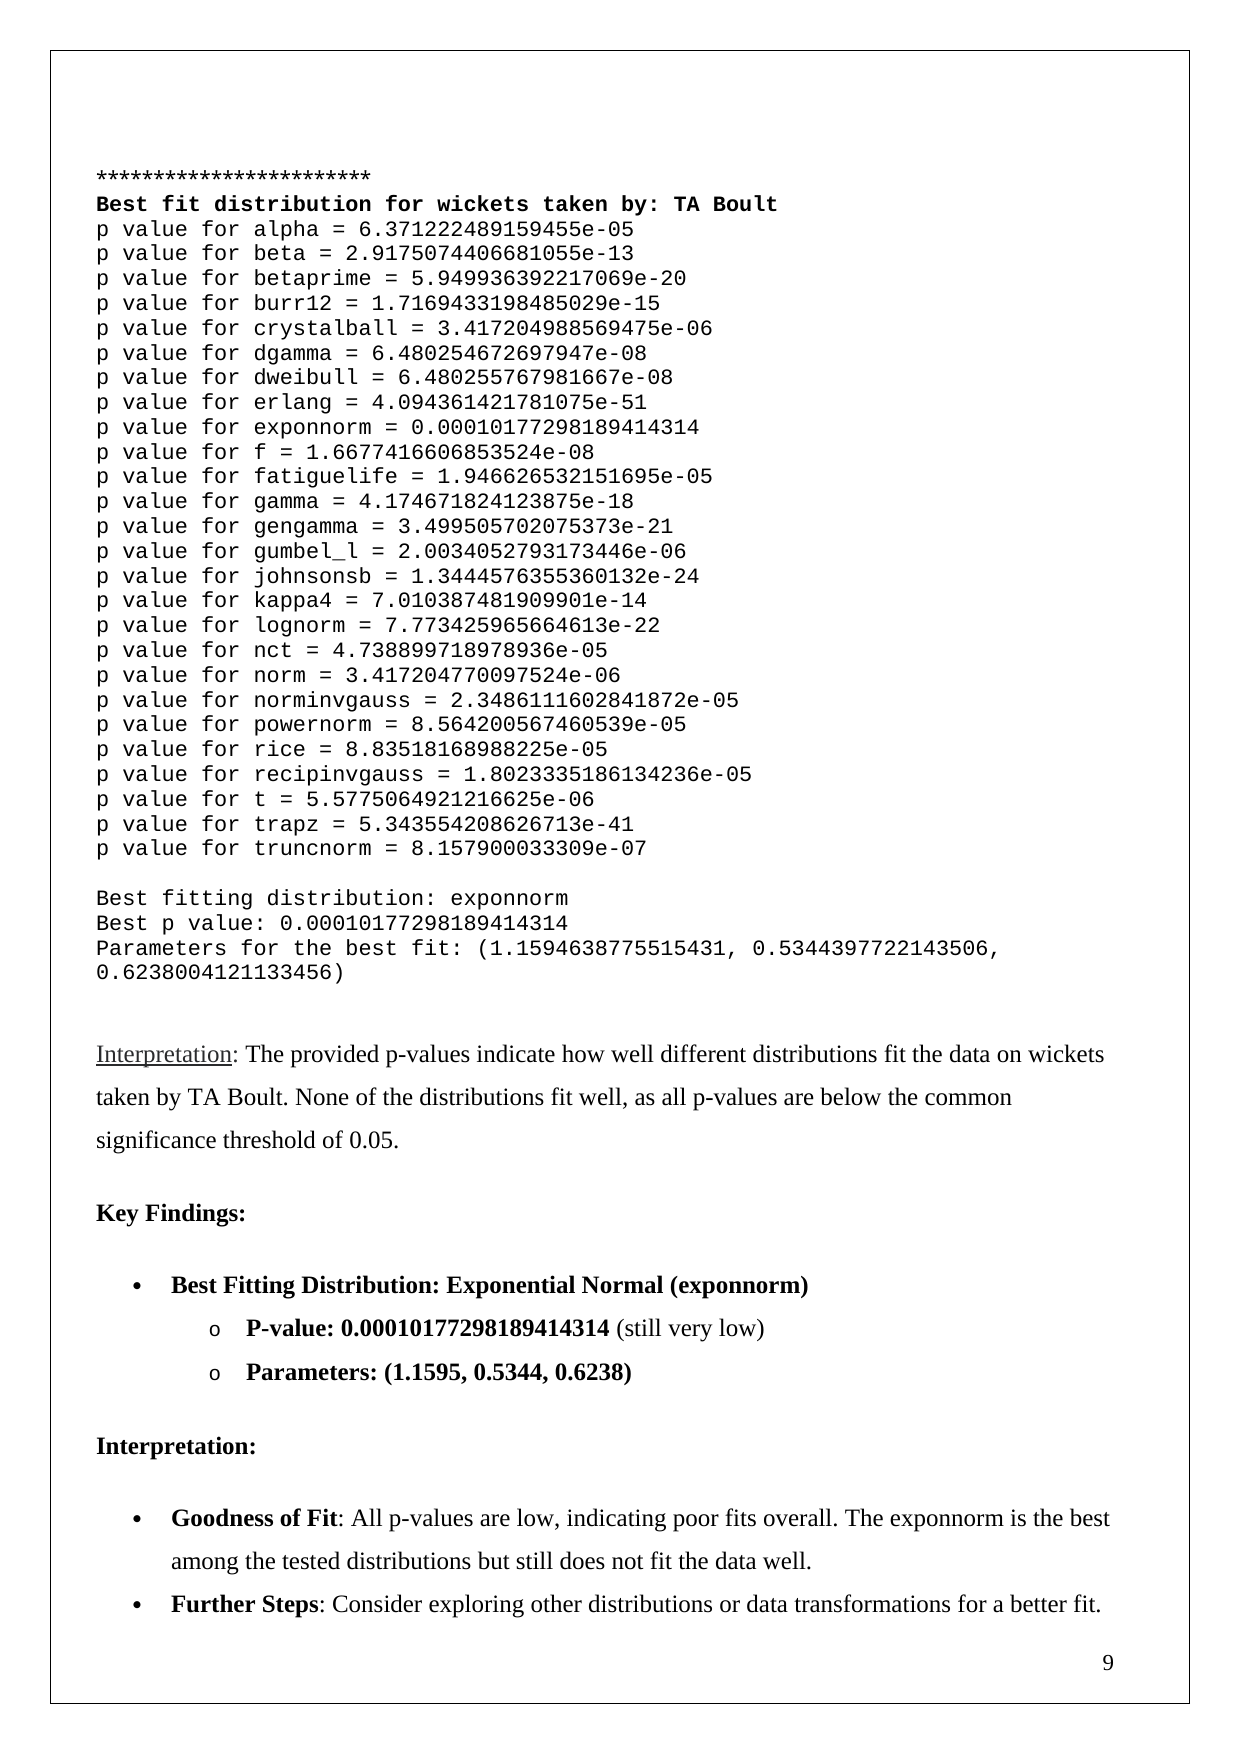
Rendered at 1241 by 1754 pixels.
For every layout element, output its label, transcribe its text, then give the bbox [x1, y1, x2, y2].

text p value for norminvgauss = 2.3486111602841872e-05 [96, 689, 1138, 714]
text p value for beta = 2.9175074406681055e-13 [96, 243, 1138, 267]
text p value for erlang = 4.094361421781075e-51 [96, 391, 1138, 416]
text Best p value: 0.00010177298189414314 [96, 912, 1138, 937]
text p value for f = 1.6677416606853524e-08 [96, 441, 1138, 466]
list Goodness of Fit: All p-values are low, indicating poor fits overall. The exponnorm is the best among the tested distributions but still does not fit the data well. [133, 1562, 1138, 1633]
list Parameters: (1.1595, 0.5344, 0.6238) [208, 1416, 1138, 1445]
text p value for rice = 8.83518168988225e-05 [96, 738, 1138, 763]
text p value for powernorm = 8.564200567460539e-05 [96, 714, 1138, 738]
text Interpretation: The provided p-values indicate how well different distributions fit the data on wickets taken by TA Boult. None of the distributions fit well, as all p-values are below the common significance threshold of 0.05. [96, 1039, 1138, 1154]
text p value for gamma = 4.174671824123875e-18 [96, 491, 1138, 515]
list Best Fitting Distribution: Exponential Normal (exponnorm) [133, 1270, 1138, 1299]
text Parameters for the best fit: (1.1594638775515431, 0.5344397722143506, 0.6238004121133456) [96, 937, 1138, 986]
text p value for truncnorm = 8.157900033309e-07 [96, 838, 1138, 862]
text p value for dweibull = 6.480255767981667e-08 [96, 367, 1138, 391]
list P-value: 0.00010177298189414314 (still very low) [208, 1342, 1138, 1372]
text p value for trapz = 5.343554208626713e-41 [96, 813, 1138, 838]
text p value for lognorm = 7.773425965664613e-22 [96, 614, 1138, 639]
text Best fitting distribution: exponnorm [96, 887, 1138, 912]
text p value for crystalball = 3.417204988569475e-06 [96, 317, 1138, 342]
text ************************ [96, 164, 1138, 193]
text p value for johnsonsb = 1.3444576355360132e-24 [96, 565, 1138, 590]
text Key Findings: [96, 1198, 1138, 1226]
text p value for norm = 3.417204770097524e-06 [96, 664, 1138, 689]
text p value for fatiguelife = 1.946626532151695e-05 [96, 466, 1138, 491]
text p value for exponnorm = 0.00010177298189414314 [96, 416, 1138, 441]
text Best fit distribution for wickets taken by: TA Boult [96, 193, 1138, 218]
text p value for t = 5.5775064921216625e-06 [96, 788, 1138, 813]
text p value for gengamma = 3.499505702075373e-21 [96, 515, 1138, 540]
text p value for alpha = 6.371222489159455e-05 [96, 218, 1138, 243]
text p value for burr12 = 1.7169433198485029e-15 [96, 292, 1138, 317]
text p value for gumbel_l = 2.0034052793173446e-06 [96, 540, 1138, 565]
text p value for dgamma = 6.480254672697947e-08 [96, 342, 1138, 367]
text p value for kappa4 = 7.010387481909901e-14 [96, 590, 1138, 614]
text Interpretation: [96, 1489, 1138, 1518]
text p value for betaprime = 5.949936392217069e-20 [96, 267, 1138, 292]
text p value for recipinvgauss = 1.8023335186134236e-05 [96, 763, 1138, 788]
text p value for nct = 4.738899718978936e-05 [96, 639, 1138, 664]
